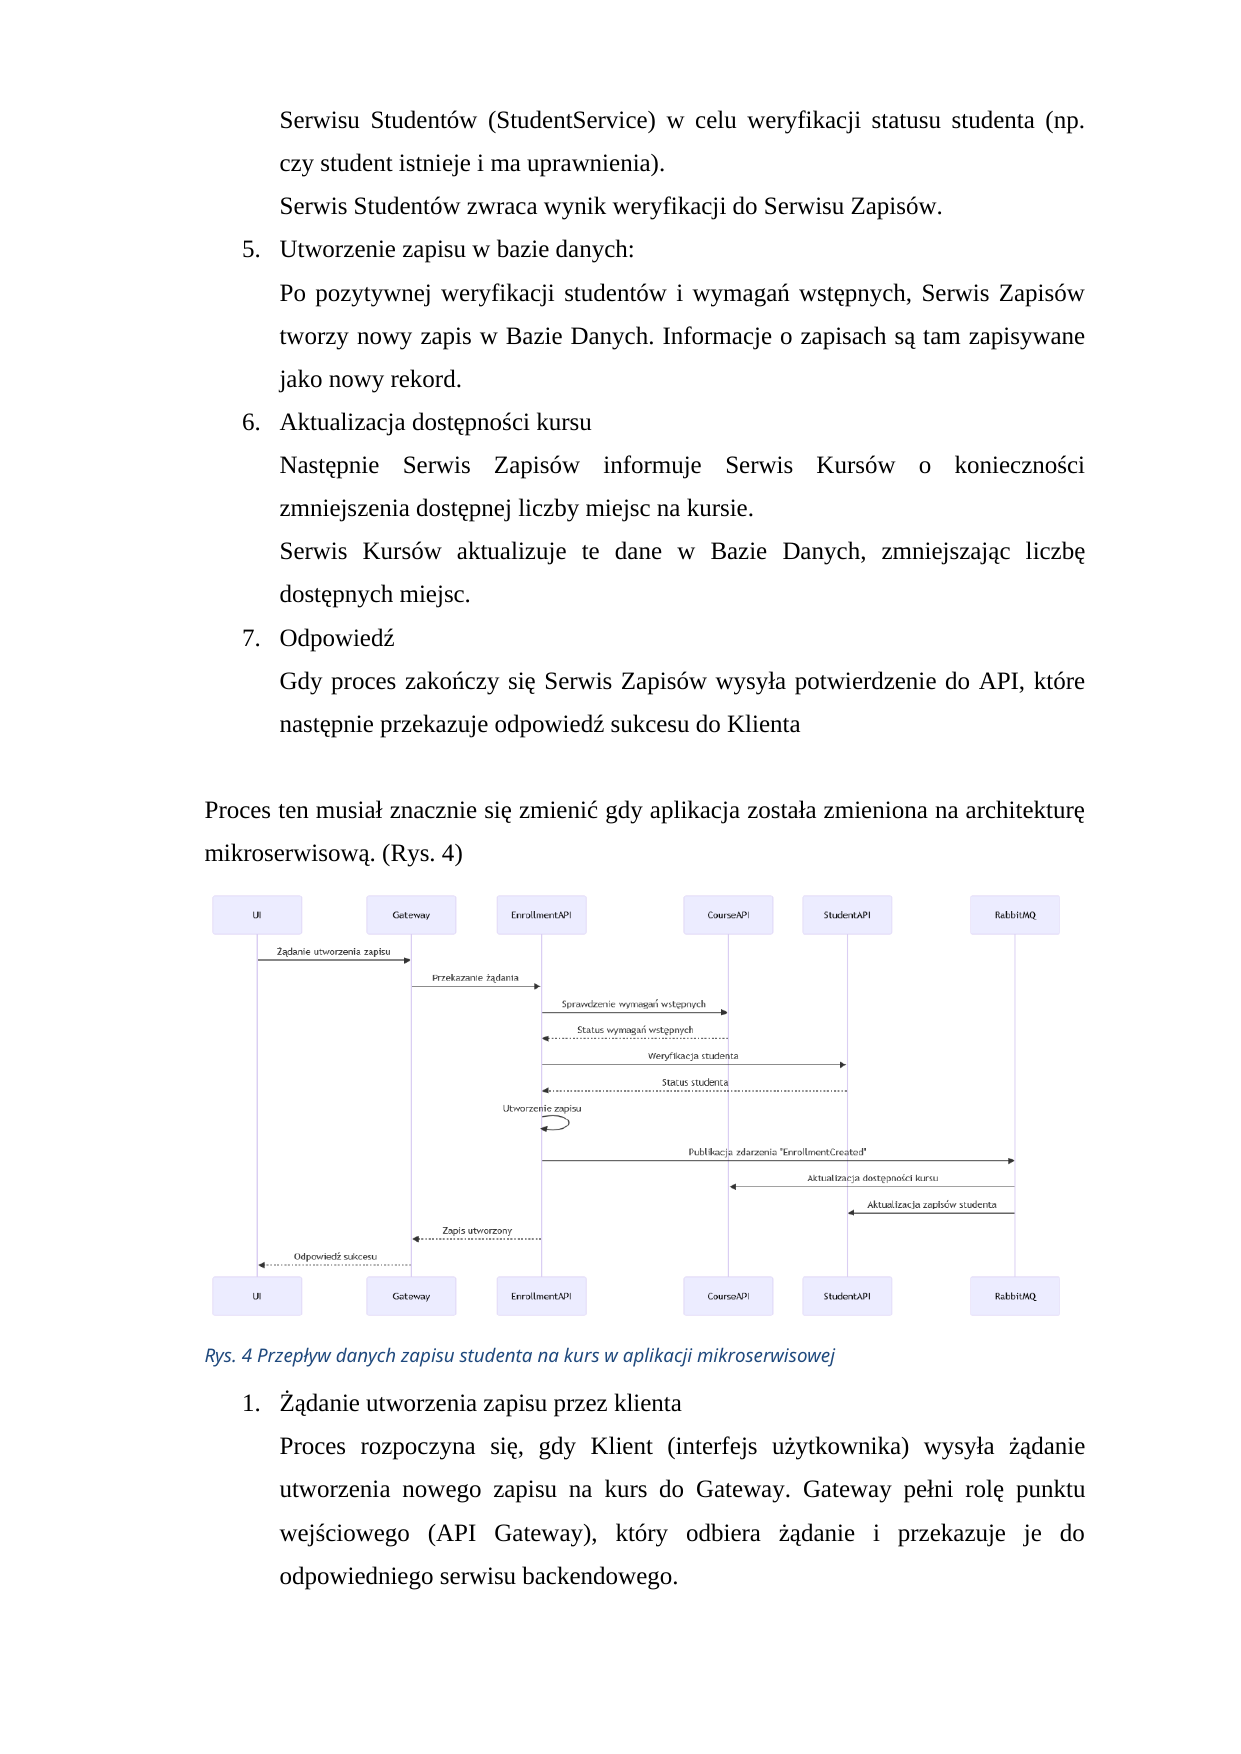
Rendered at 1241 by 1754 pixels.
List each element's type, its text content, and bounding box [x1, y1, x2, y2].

list Po pozytywnej weryfikacji studentów i wymagań wstępnych, Serwis Zapisów tworzy nowy zapis w Bazie Danych. Informacje o zapisach są tam zapisywane jako nowy rekord. [279, 278, 1086, 393]
list Następnie Serwis Zapisów informuje Serwis Kursów o konieczności zmniejszenia dostępnej liczby miejsc na kursie. [279, 450, 1086, 522]
picture [204, 881, 1087, 1342]
list Serwis Studentów zwraca wynik weryfikacji do Serwisu Zapisów. [279, 191, 1086, 220]
list Gdy proces zakończy się Serwis Zapisów wysyła potwierdzenie do API, które następnie przekazuje odpowiedź sukcesu do Klienta [279, 666, 1086, 738]
list Serwis Kursów aktualizuje te dane w Bazie Danych, zmniejszając liczbę dostępnych miejsc. [279, 536, 1086, 608]
list Aktualizacja dostępności kursu [242, 407, 1086, 436]
list Utworzenie zapisu w bazie danych: [242, 234, 1086, 263]
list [279, 105, 1086, 177]
list Proces rozpoczyna się, gdy Klient (interfejs użytkownika) wysyła żądanie utworzenia nowego zapisu na kurs do Gateway. Gateway pełni rolę punktu wejściowego (API Gateway), który odbiera żądanie i przekazuje je do odpowiedniego serwisu backendowego. [279, 1431, 1086, 1589]
list Żądanie utworzenia zapisu przez klienta [242, 1388, 1086, 1417]
text Proces ten musiał znacznie się zmienić gdy aplikacja została zmieniona na architekturę mikroserwisową. (Rys. 4) [204, 795, 1086, 867]
text Rys. 4 Przepływ danych zapisu studenta na kurs w aplikacji mikroserwisowej [204, 1342, 1086, 1367]
list Odpowiedź [242, 623, 1086, 651]
